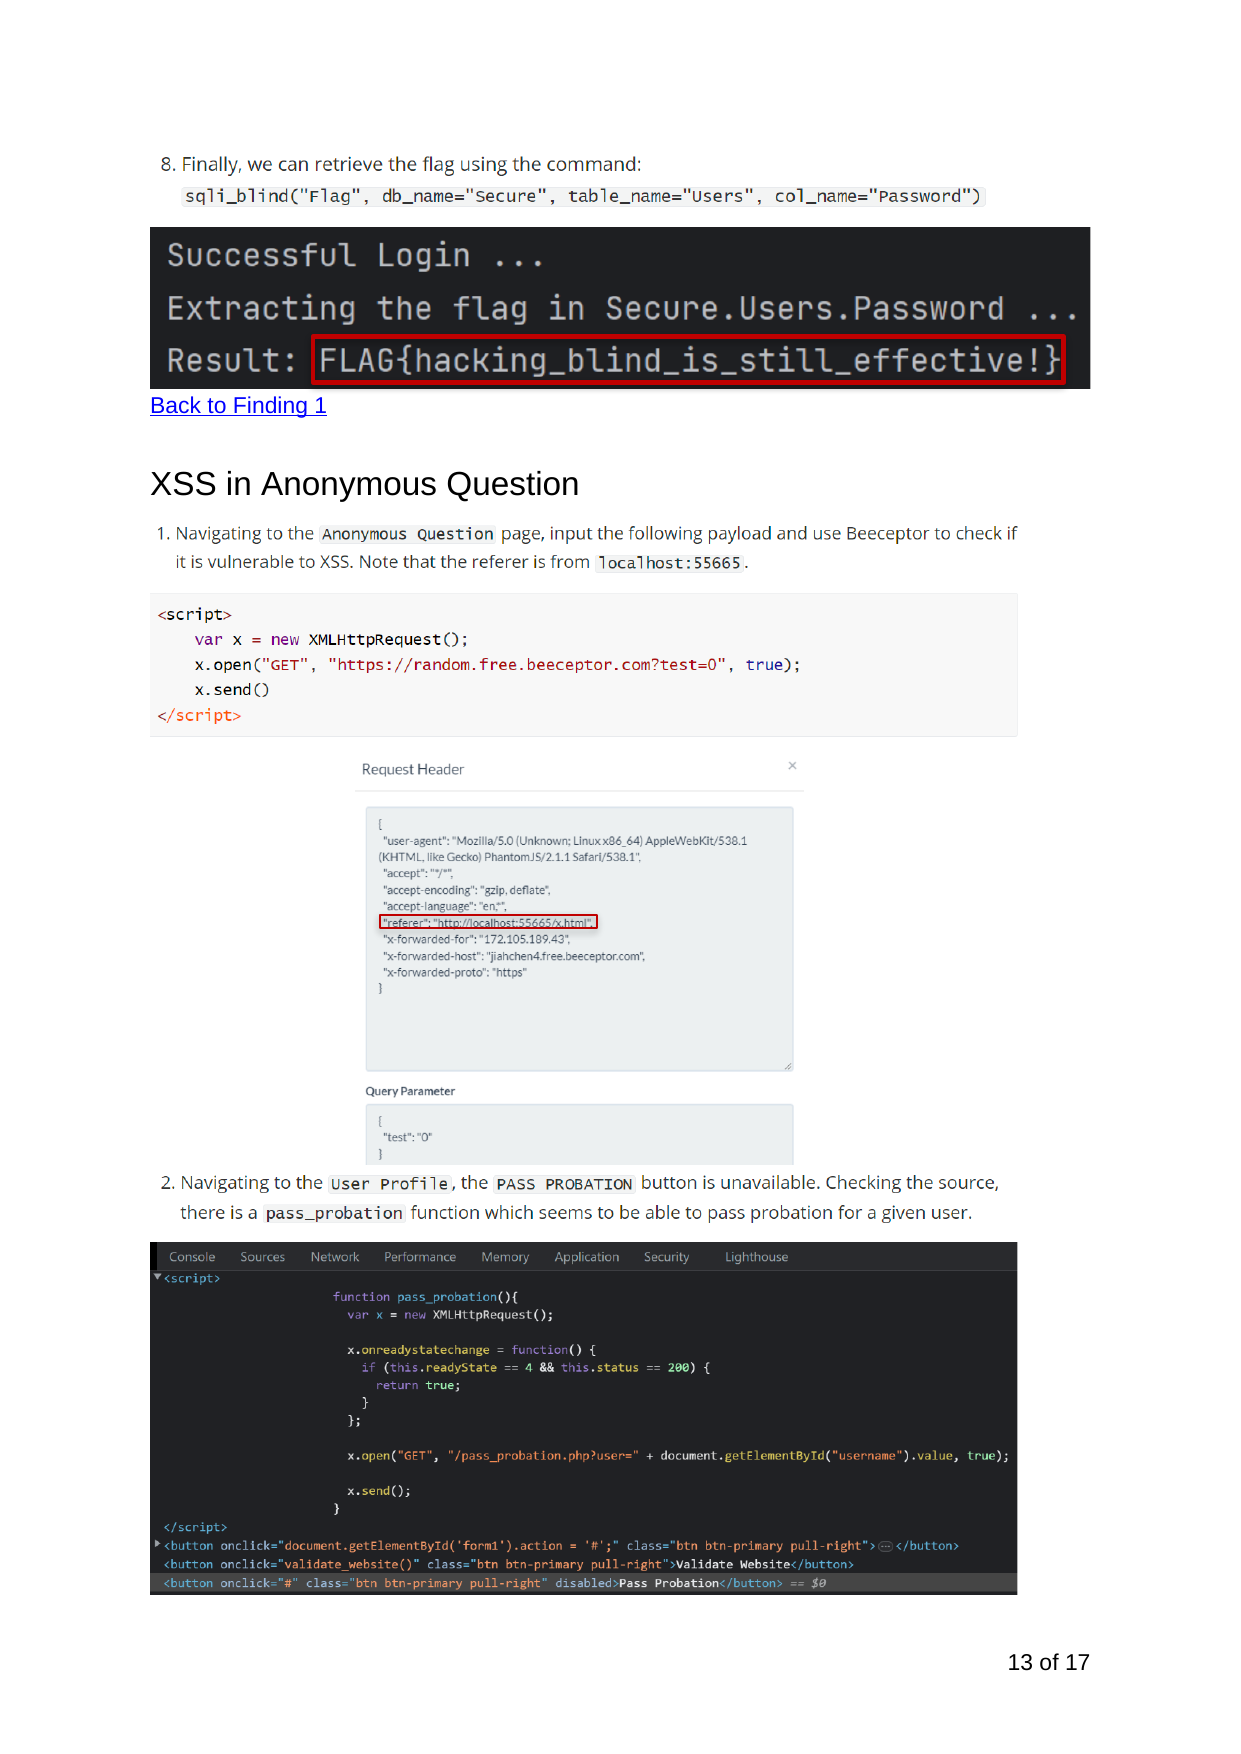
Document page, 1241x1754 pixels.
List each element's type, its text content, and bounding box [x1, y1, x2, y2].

text Back to Finding 1 [150, 392, 1090, 419]
picture [150, 521, 1020, 1165]
subtitle XSS in Anonymous Question [150, 464, 1090, 503]
picture [150, 1168, 1018, 1595]
picture [150, 150, 1091, 389]
